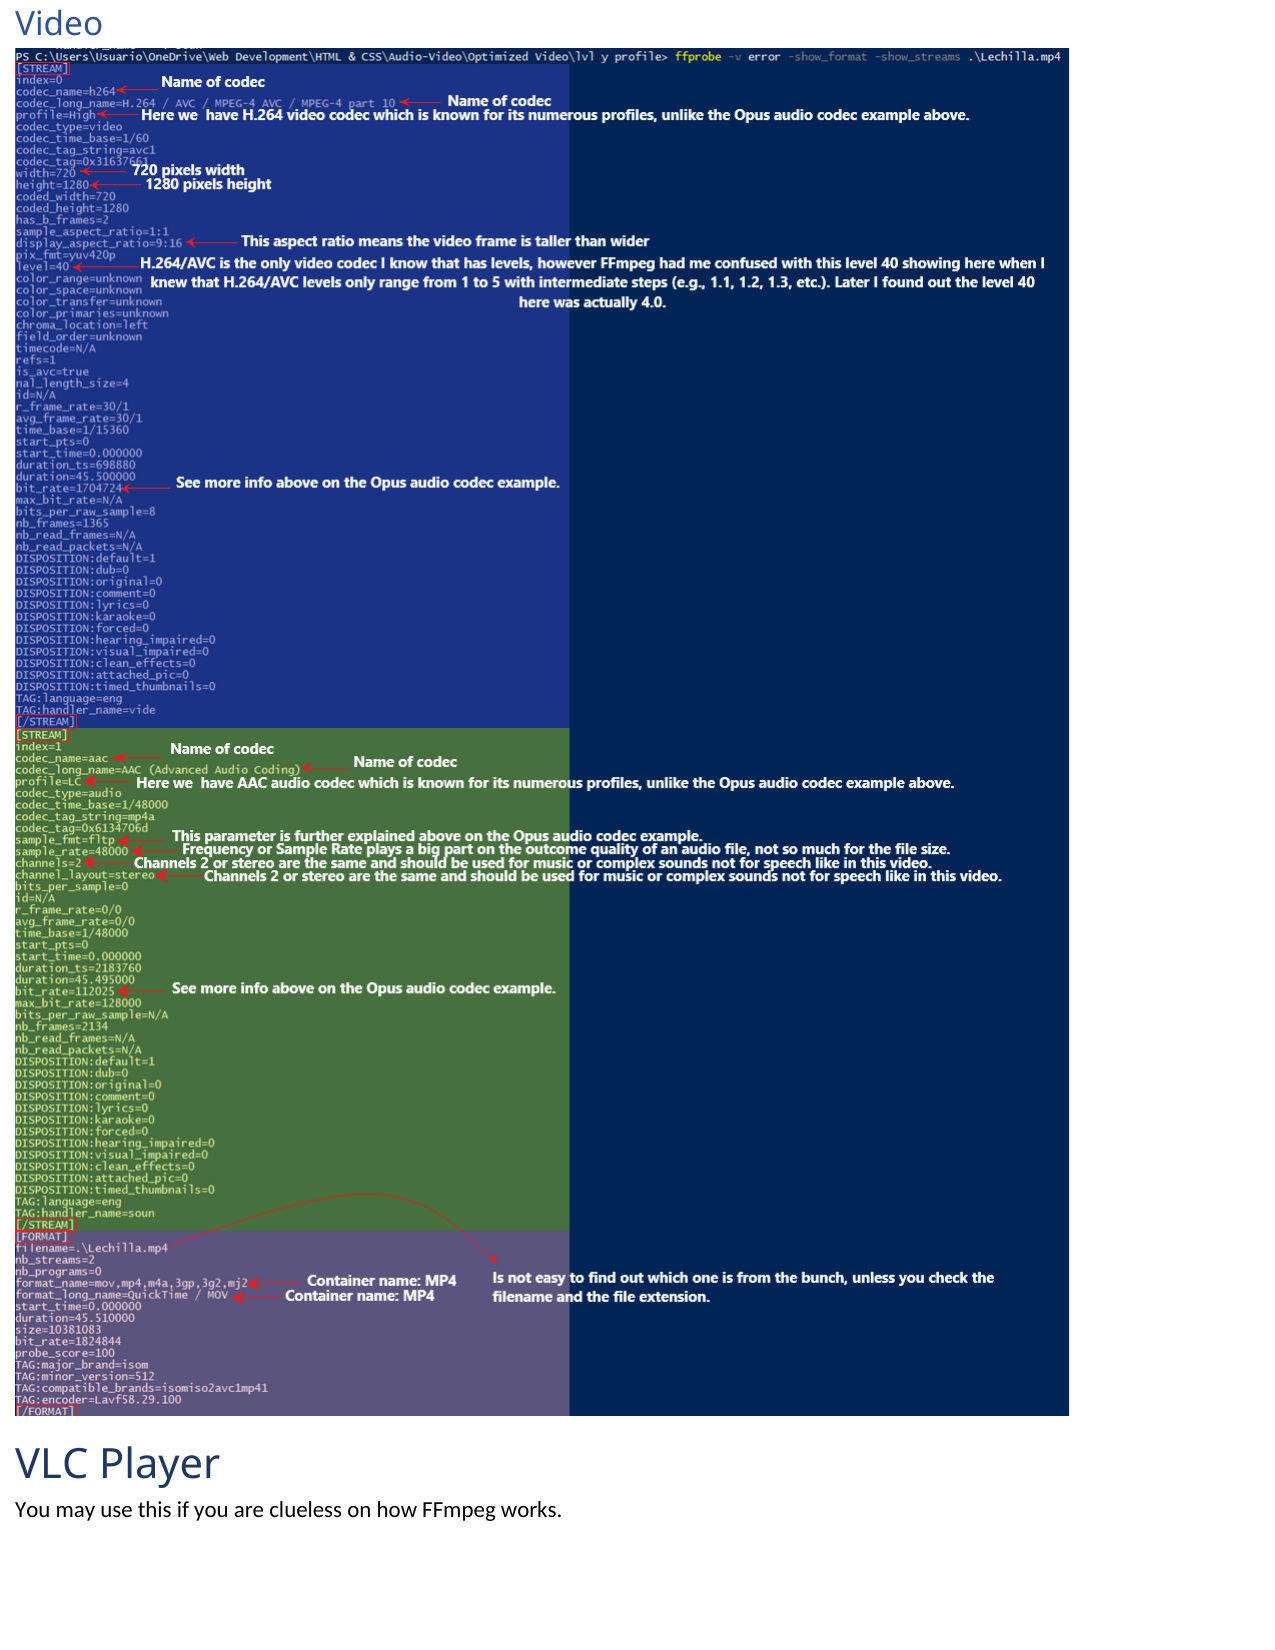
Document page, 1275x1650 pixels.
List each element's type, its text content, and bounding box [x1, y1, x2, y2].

subtitle VLC Player [15, 1434, 1260, 1491]
picture [15, 48, 1070, 1416]
subtitle Video [15, 0, 1260, 45]
text You may use this if you are clueless on how FFmpeg works. [15, 1495, 1260, 1523]
